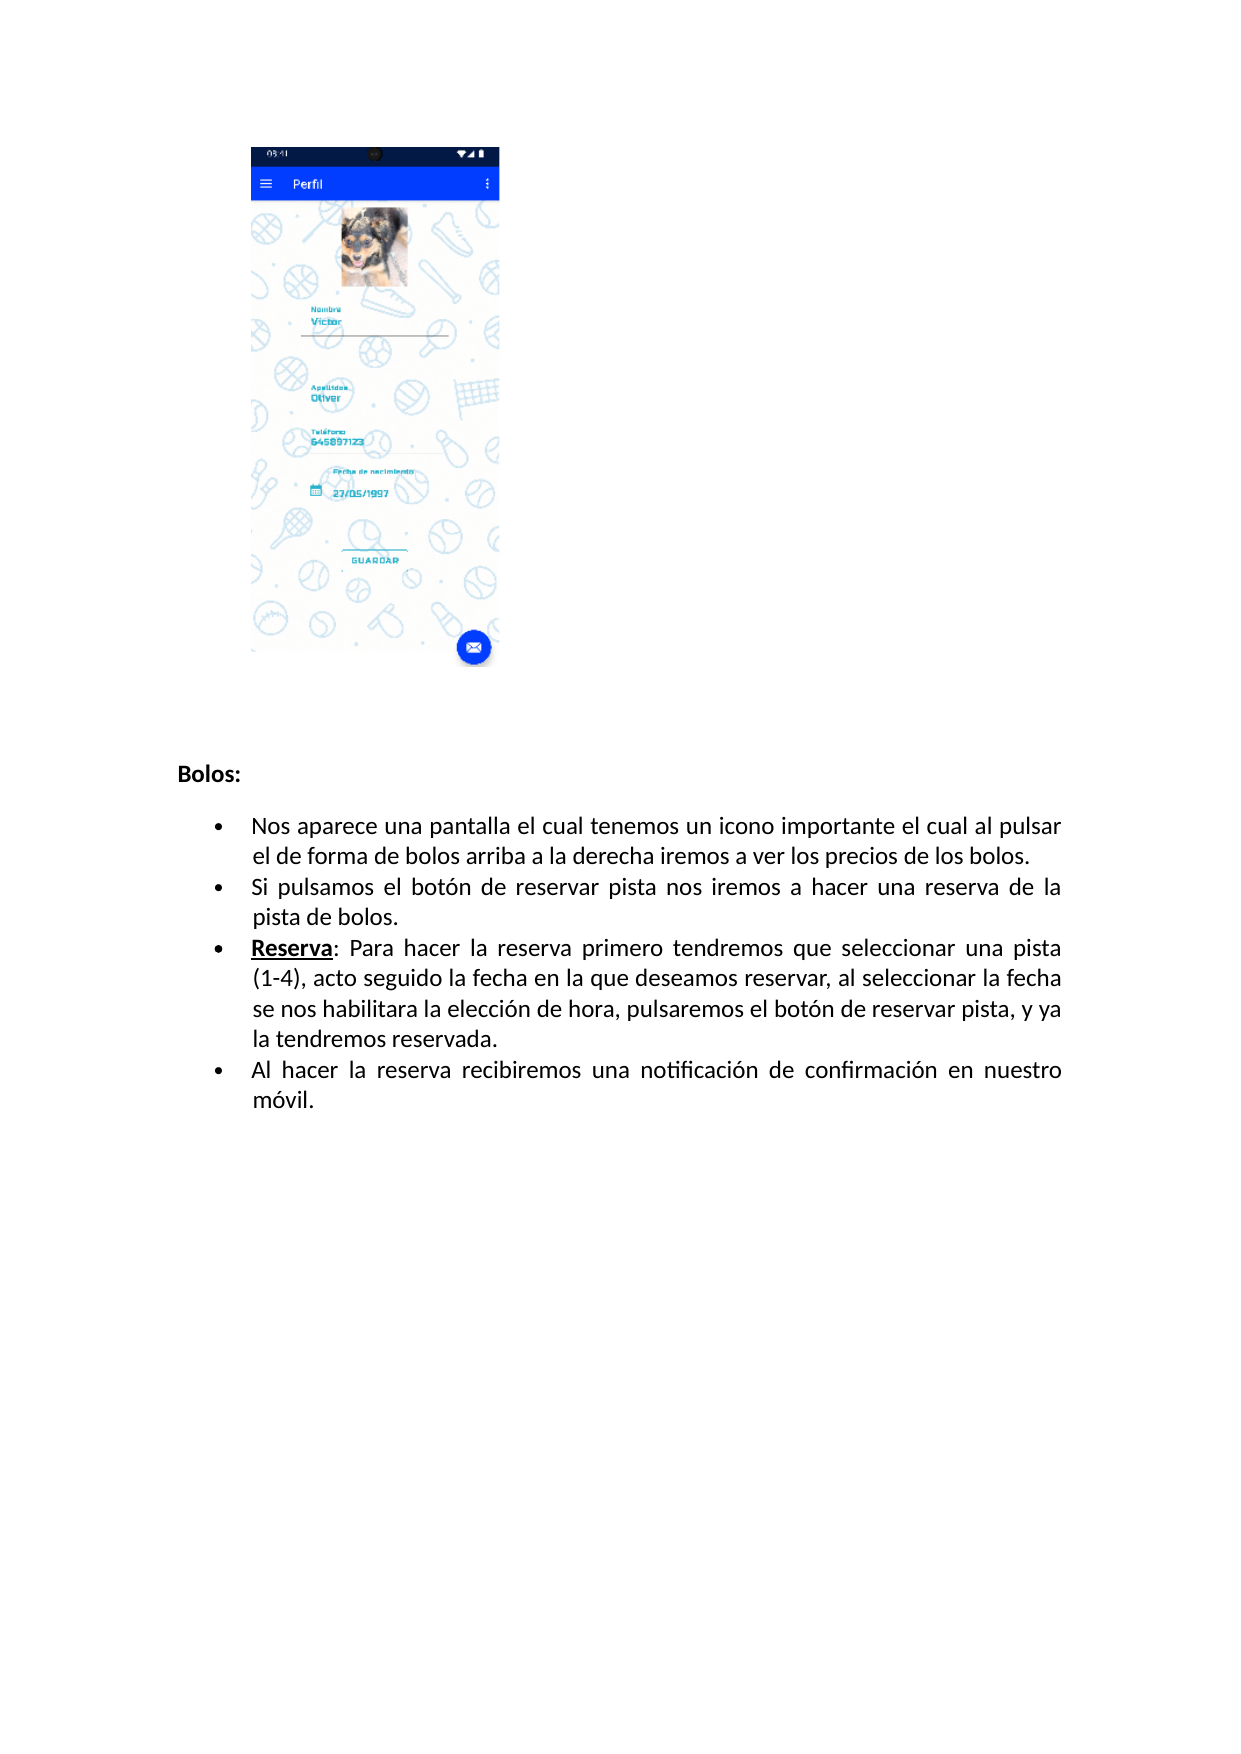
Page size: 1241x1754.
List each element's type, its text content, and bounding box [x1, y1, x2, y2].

picture [251, 147, 500, 667]
list Nos aparece una pantalla el cual tenemos un icono importante el cual al pulsar el de forma de bolos arriba a la derecha iremos a ver los precios de los bolos. [215, 810, 1063, 871]
list Reserva: Para hacer la reserva primero tendremos que seleccionar una pista (1-4), acto seguido la fecha en la que deseamos reservar, al seleccionar la fecha se nos habilitara la elección de hora, pulsaremos el botón de reservar pista, y ya la tendremos reservada. [215, 932, 1063, 1054]
list Si pulsamos el botón de reservar pista nos iremos a hacer una reserva de la pista de bolos. [215, 871, 1063, 932]
list Al hacer la reserva recibiremos una notificación de confirmación en nuestro móvil. [215, 1054, 1063, 1115]
text Bolos: [177, 758, 1063, 789]
